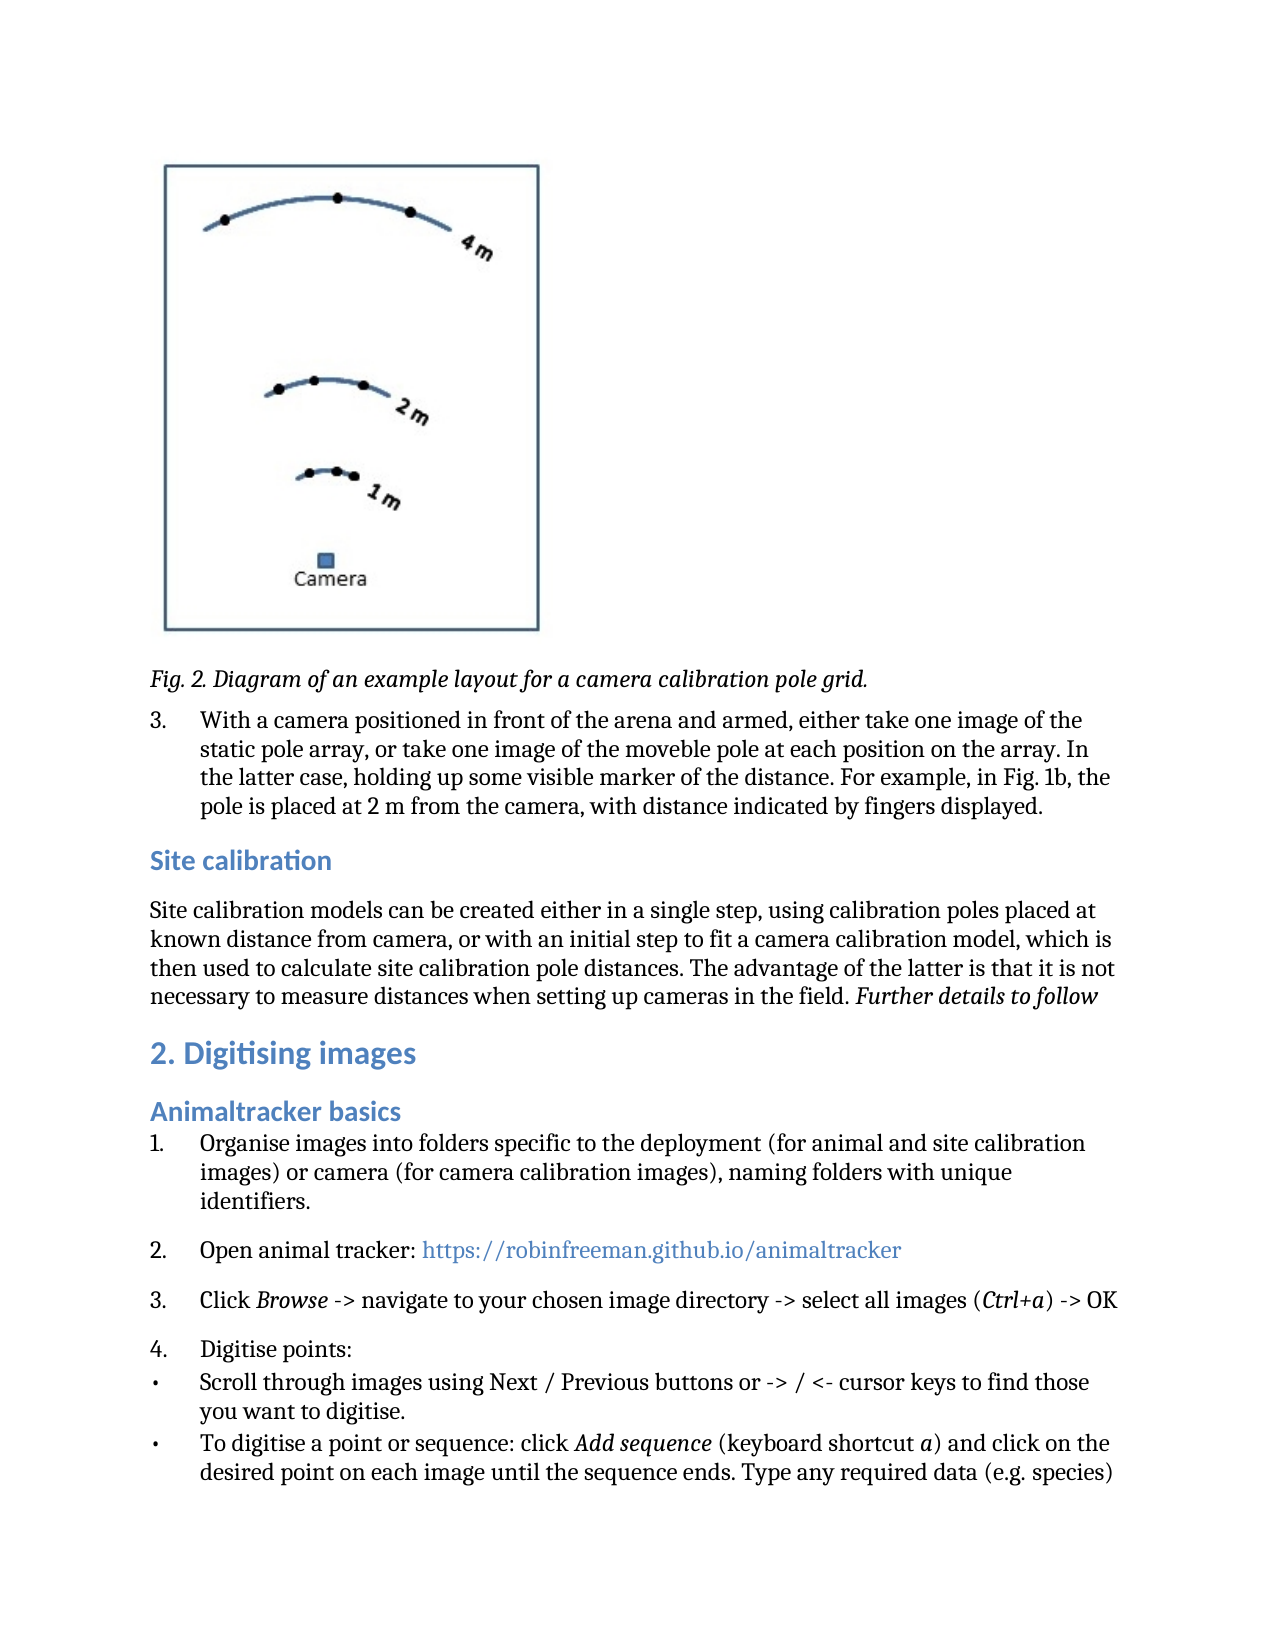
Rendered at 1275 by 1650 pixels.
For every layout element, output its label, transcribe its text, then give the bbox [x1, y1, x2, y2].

subtitle 2. Digitising images [150, 1032, 1125, 1073]
list Organise images into folders specific to the deployment (for animal and site calibration images) or camera (for camera calibration images), naming folders with unique identifiers. [150, 1129, 1125, 1215]
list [150, 1429, 1125, 1487]
list Scroll through images using Next / Previous buttons or -> / <- cursor keys to find those you want to digitise. [150, 1368, 1125, 1425]
subtitle Site calibration [150, 842, 1125, 877]
picture [150, 150, 554, 644]
list With a camera positioned in front of the arena and armed, either take one image of the static pole array, or take one image of the moveble pole at each position on the array. In the latter case, holding up some visible marker of the distance. For example, in Fig. 1b, the pole is placed at 2 m from the camera, with distance indicated by fingers displayed. [150, 706, 1125, 821]
list Click Browse -> navigate to your chosen image directory -> select all images (Ctrl+a) -> OK [150, 1286, 1125, 1314]
list Digitise points: [150, 1335, 1125, 1364]
text Site calibration models can be created either in a single step, using calibration poles placed at known distance from camera, or with an initial step to fit a camera calibration model, which is then used to calculate site calibration pole distances. The advantage of the latter is that it is not necessary to measure distances when setting up cameras in the field. Further details to follow [150, 896, 1125, 1011]
text Fig. 2. Diagram of an example layout for a camera calibration pole grid. [150, 664, 1125, 693]
list Open animal tracker: https://robinfreeman.github.io/animaltracker [150, 1236, 1125, 1265]
subtitle Animaltracker basics [150, 1093, 1125, 1129]
